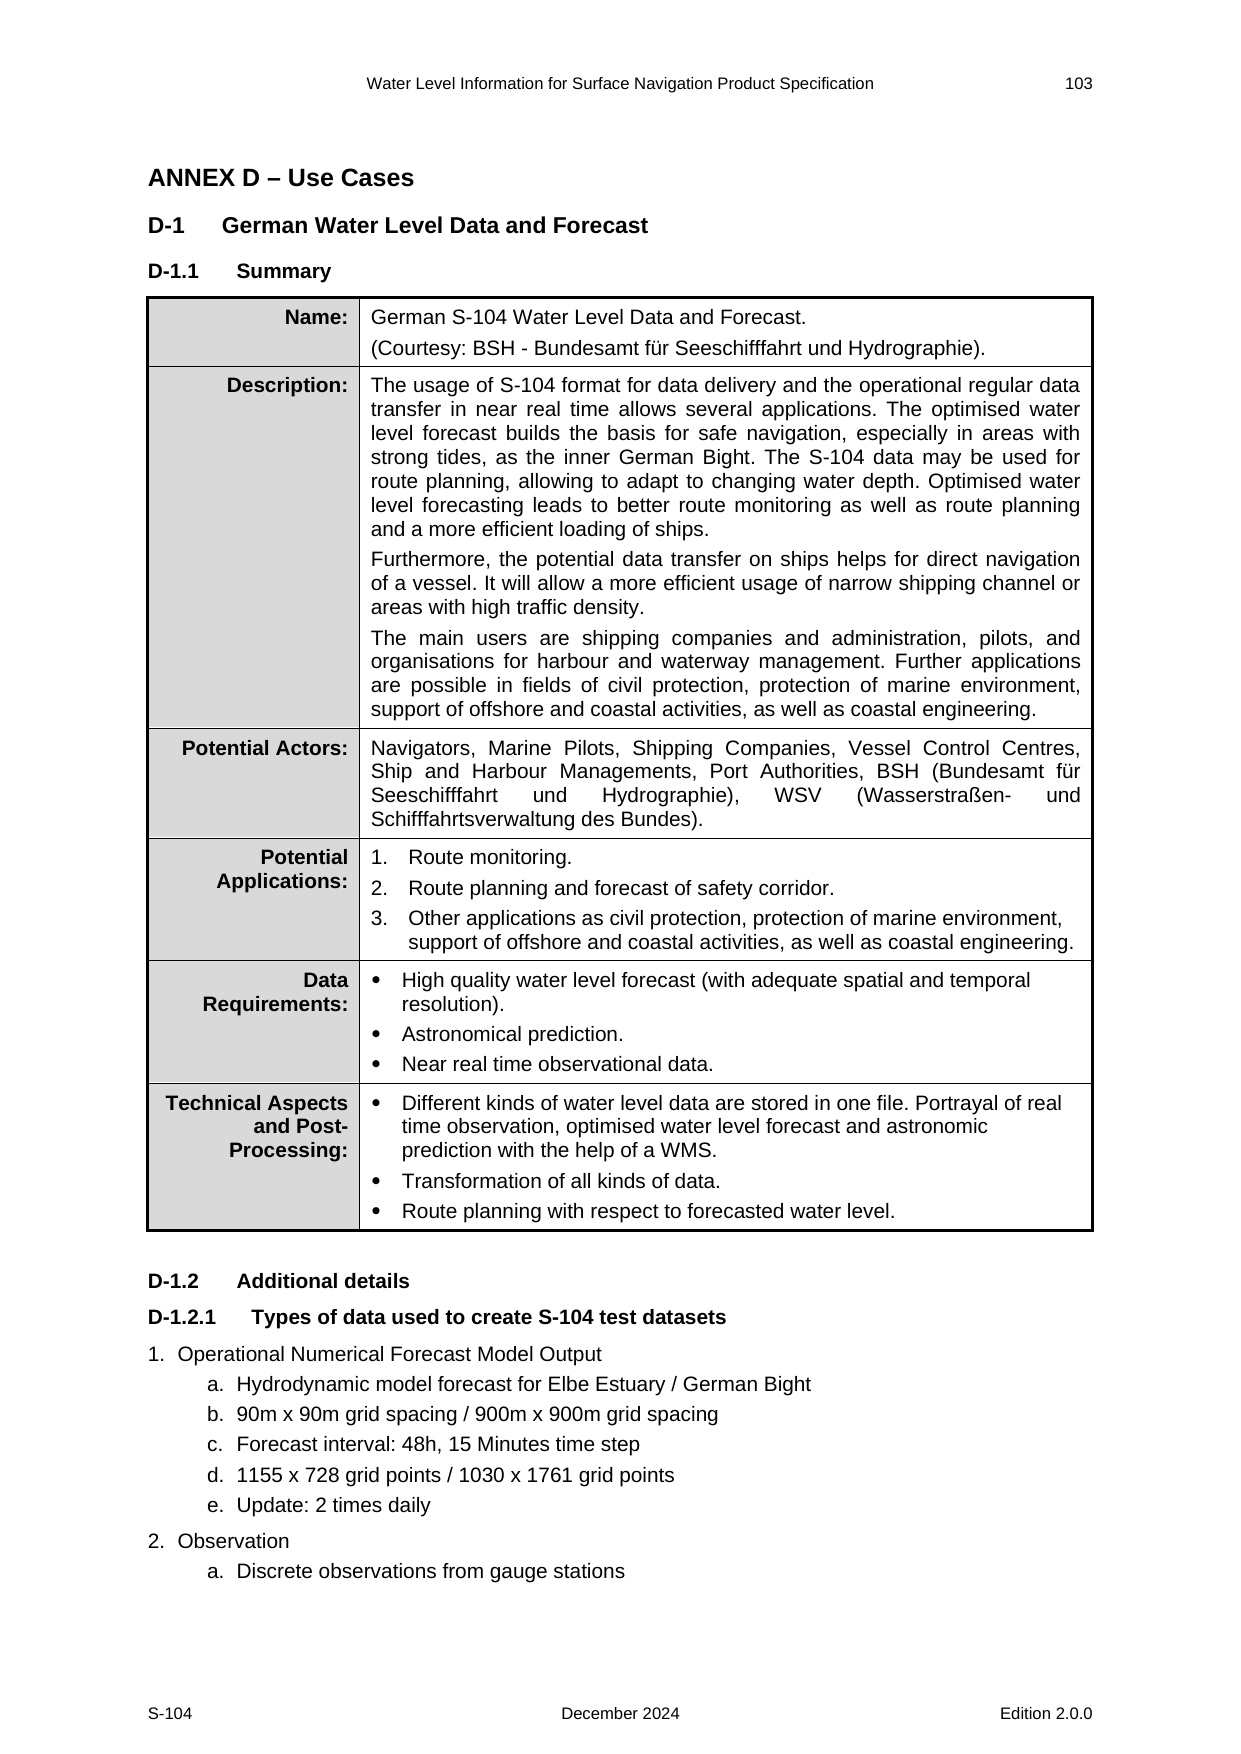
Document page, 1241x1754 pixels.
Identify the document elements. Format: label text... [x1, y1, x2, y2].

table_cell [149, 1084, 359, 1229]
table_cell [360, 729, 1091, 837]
list Forecast interval: 48h, 15 Minutes time step [207, 1432, 1094, 1456]
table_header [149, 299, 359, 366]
list Operational Numerical Forecast Model Output [148, 1342, 1094, 1366]
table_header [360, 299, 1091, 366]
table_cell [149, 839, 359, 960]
subtitle D-1.2 Additional details [148, 1269, 1094, 1293]
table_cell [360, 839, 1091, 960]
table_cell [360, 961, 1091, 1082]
list 1155 x 728 grid points / 1030 x 1761 grid points [207, 1462, 1094, 1486]
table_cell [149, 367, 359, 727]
subtitle D-1 German Water Level Data and Forecast [148, 212, 1094, 238]
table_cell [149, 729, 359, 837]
list 90m x 90m grid spacing / 900m x 900m grid spacing [207, 1402, 1094, 1426]
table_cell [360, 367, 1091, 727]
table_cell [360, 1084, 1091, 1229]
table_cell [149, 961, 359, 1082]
list Discrete observations from gauge stations [207, 1559, 1094, 1583]
subtitle D-1.2.1 Types of data used to create S-104 test datasets [148, 1305, 1094, 1329]
list Hydrodynamic model forecast for Elbe Estuary / German Bight [207, 1372, 1094, 1396]
list Update: 2 times daily [207, 1493, 1094, 1517]
subtitle D-1.1 Summary [148, 259, 1094, 283]
subtitle ANNEX D – Use Cases [148, 162, 1094, 191]
list Observation [148, 1529, 1094, 1553]
